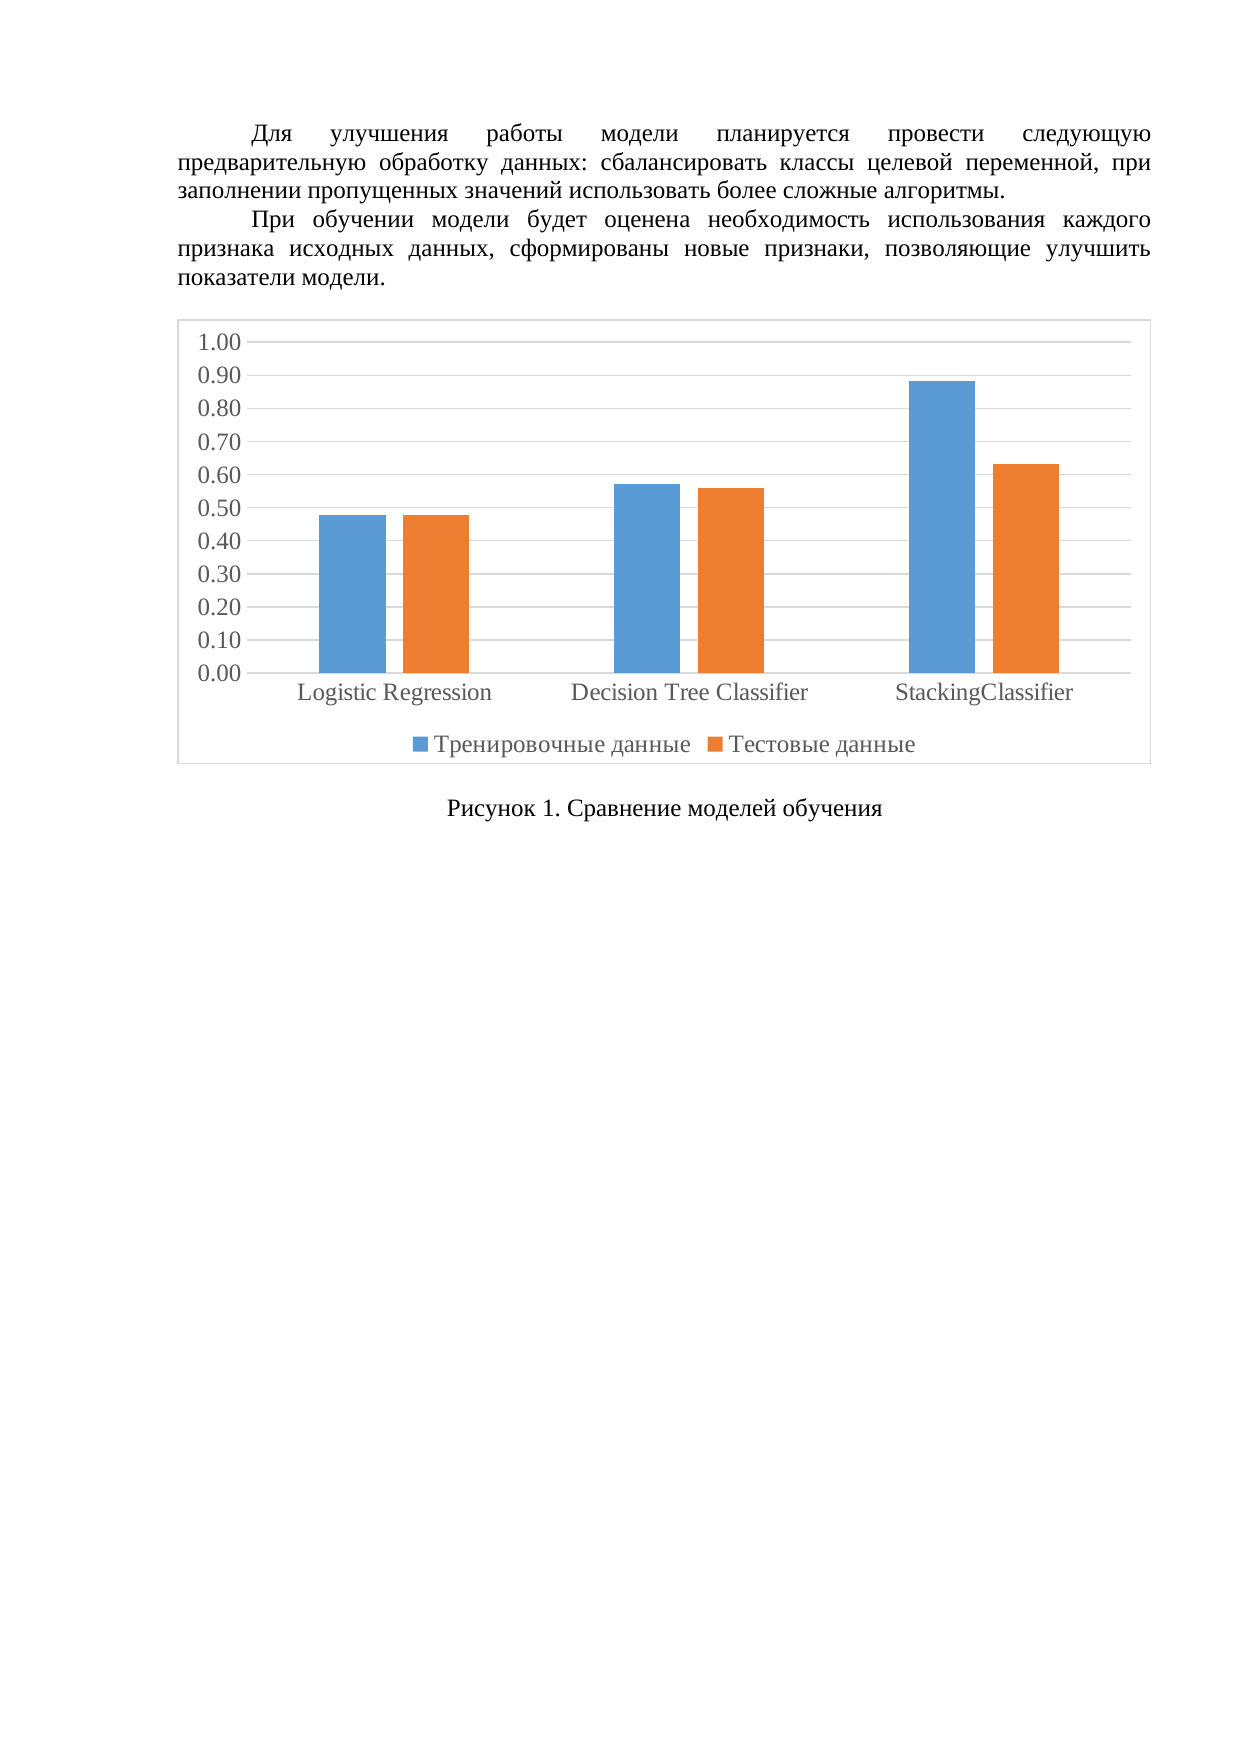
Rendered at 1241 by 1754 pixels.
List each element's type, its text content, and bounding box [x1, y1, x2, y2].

text При обучении модели будет оценена необходимость использования каждого признака исходных данных, сформированы новые признаки, позволяющие улучшить показатели модели. [177, 204, 1152, 291]
text Рисунок 1. Сравнение моделей обучения [177, 793, 1152, 822]
text Для улучшения работы модели планируется провести следующую предварительную обработку данных: сбалансировать классы целевой переменной, при заполнении пропущенных значений использовать более сложные алгоритмы. [177, 118, 1152, 204]
